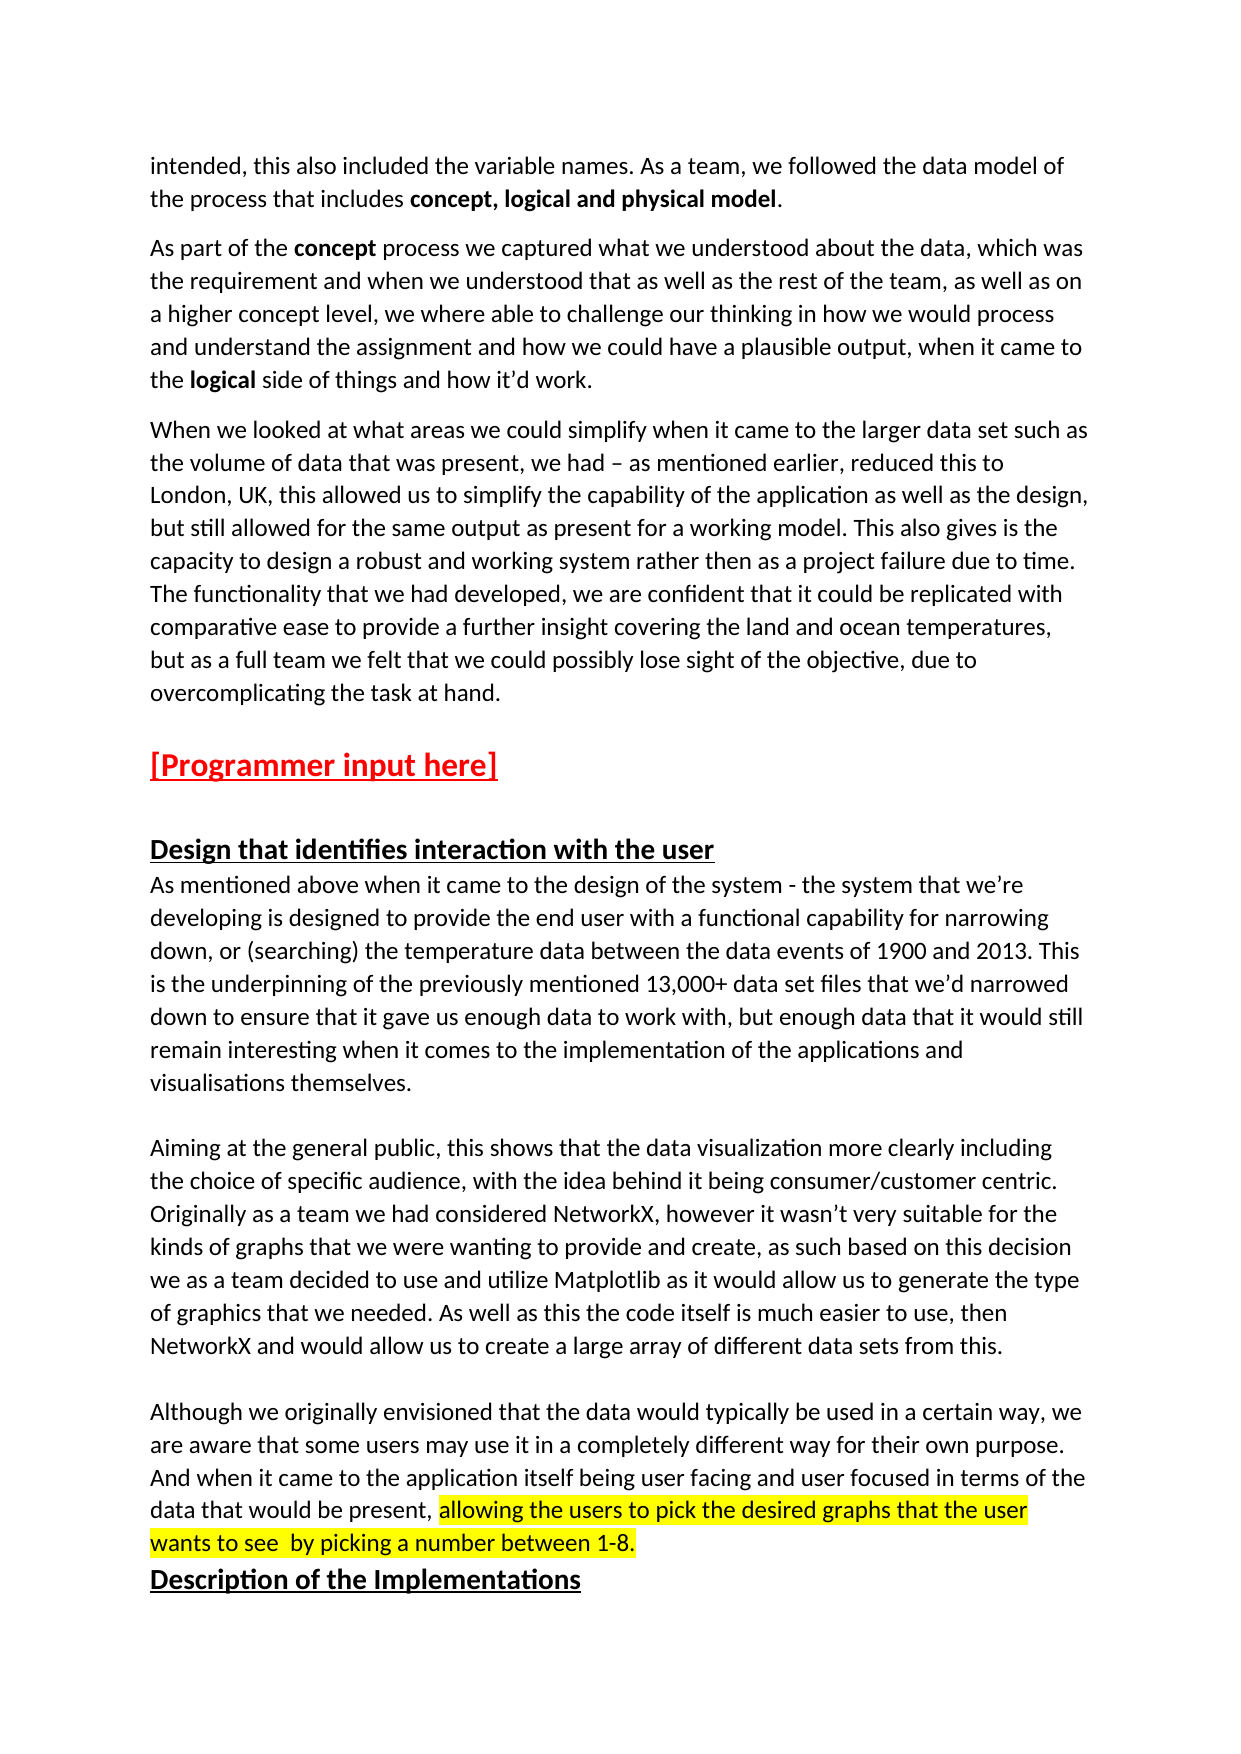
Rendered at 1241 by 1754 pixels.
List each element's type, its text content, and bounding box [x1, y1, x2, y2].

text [150, 414, 1090, 1597]
text As part of the concept process we captured what we understood about the data, which was the requirement and when we understood that as well as the rest of the team, as well as on a higher concept level, we where able to challenge our thinking in how we would process and understand the assignment and how we could have a plausible output, when it came to the logical side of things and how it’d work. [150, 232, 1090, 395]
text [150, 150, 1090, 213]
